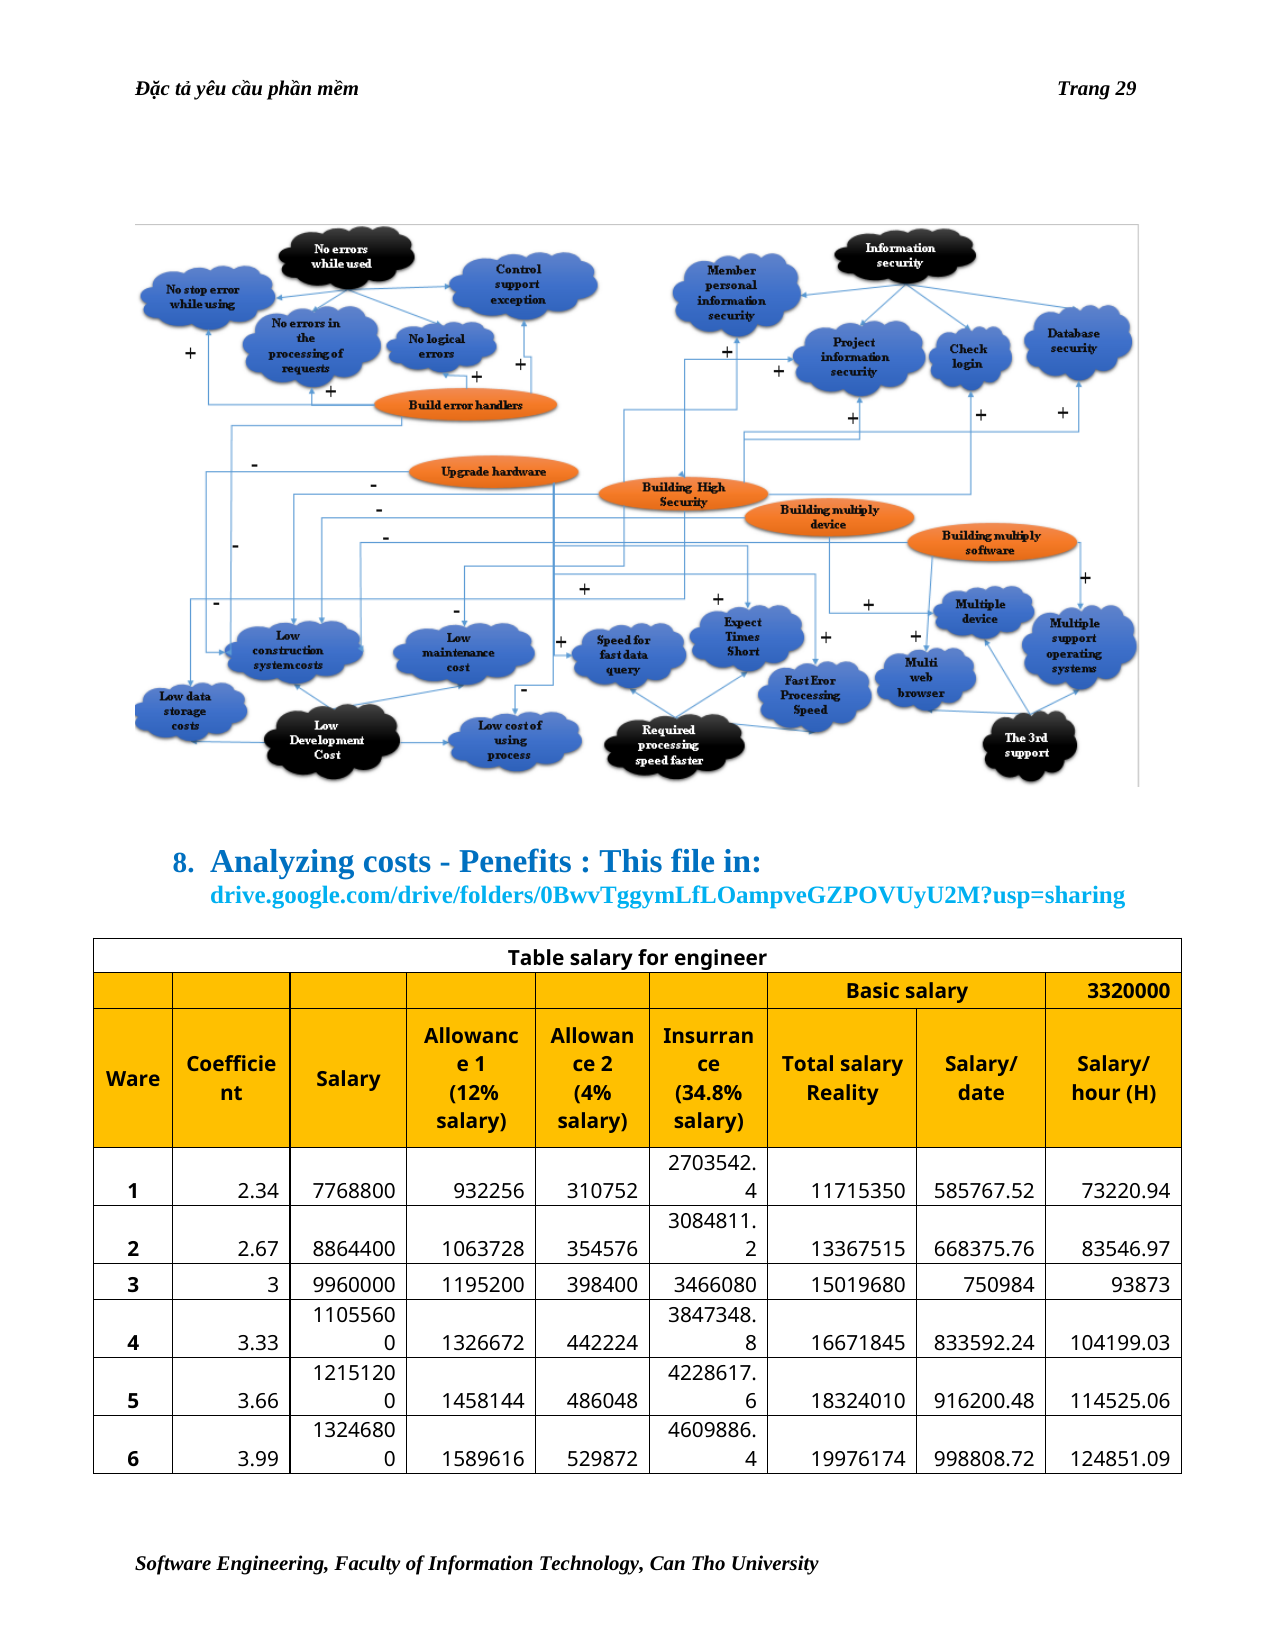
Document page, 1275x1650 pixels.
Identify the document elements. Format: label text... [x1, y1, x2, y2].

table_cell 3084811.2 [650, 1206, 767, 1263]
table_cell 12151200 [291, 1358, 406, 1414]
table_cell 8864400 [291, 1206, 406, 1263]
table_cell 2.67 [173, 1206, 289, 1263]
table_cell 124851.09 [1046, 1416, 1181, 1472]
table_cell 13246800 [291, 1416, 406, 1472]
table_cell 3 [94, 1264, 172, 1299]
table_cell 7768800 [291, 1148, 406, 1205]
table_cell 4 [94, 1300, 172, 1357]
table_cell 19976174 [768, 1416, 916, 1472]
table_cell 3.66 [173, 1358, 289, 1414]
table_cell 4228617.6 [650, 1358, 767, 1414]
table_cell 750984 [917, 1264, 1045, 1299]
table_cell 3.33 [173, 1300, 289, 1357]
table_cell 1195200 [407, 1264, 535, 1299]
table_cell 354576 [536, 1206, 649, 1263]
table_cell 114525.06 [1046, 1358, 1181, 1414]
table_cell 668375.76 [917, 1206, 1045, 1263]
table_cell 5 [94, 1358, 172, 1414]
table_cell 104199.03 [1046, 1300, 1181, 1357]
table_cell Allowance 2 (4% salary) [536, 1009, 649, 1147]
table_cell 3466080 [650, 1264, 767, 1299]
table_cell 3 [173, 1264, 289, 1299]
table_cell 1458144 [407, 1358, 535, 1414]
table_cell 1589616 [407, 1416, 535, 1472]
table_cell [650, 973, 767, 1008]
table_cell 932256 [407, 1148, 535, 1205]
table_cell 93873 [1046, 1264, 1181, 1299]
table_header Table salary for engineer [94, 939, 1181, 972]
table_cell Basic salary [768, 973, 1045, 1008]
table_cell Total salary Reality [768, 1009, 916, 1147]
table_cell Salary/date [917, 1009, 1045, 1147]
table_cell [173, 973, 289, 1008]
table_cell 73220.94 [1046, 1148, 1181, 1205]
table_cell 3.99 [173, 1416, 289, 1472]
table_cell 585767.52 [917, 1148, 1045, 1205]
table_cell 18324010 [768, 1358, 916, 1414]
table_cell 998808.72 [917, 1416, 1045, 1472]
table_cell 529872 [536, 1416, 649, 1472]
table_cell 1 [94, 1148, 172, 1205]
table_cell 2.34 [173, 1148, 289, 1205]
picture [135, 224, 1140, 787]
table_cell 1326672 [407, 1300, 535, 1357]
table_cell 442224 [536, 1300, 649, 1357]
table_cell 16671845 [768, 1300, 916, 1357]
table_cell 6 [94, 1416, 172, 1472]
table_cell 4609886.4 [650, 1416, 767, 1472]
table_cell Ware [94, 1009, 172, 1147]
table_cell 310752 [536, 1148, 649, 1205]
table_cell 3320000 [1046, 973, 1181, 1008]
table_cell Insurrance (34.8% salary) [650, 1009, 767, 1147]
table_cell 11055600 [291, 1300, 406, 1357]
table_cell 11715350 [768, 1148, 916, 1205]
table_cell [407, 973, 535, 1008]
table_cell 398400 [536, 1264, 649, 1299]
table_cell 2 [94, 1206, 172, 1263]
table_cell Salary/hour (H) [1046, 1009, 1181, 1147]
table_cell Allowance 1 (12% salary) [407, 1009, 535, 1147]
table_cell [536, 973, 649, 1008]
table_cell 486048 [536, 1358, 649, 1414]
table_cell [291, 973, 406, 1008]
table_cell Coefficient [173, 1009, 289, 1147]
table_cell 15019680 [768, 1264, 916, 1299]
table_cell [94, 973, 172, 1008]
subtitle Analyzing costs - Penefits : This file in: drive.google.com/drive/folders/0BwvTggymLfLOampveGZPOVUyU2M?usp=sharing [172, 841, 1140, 908]
table_cell 9960000 [291, 1264, 406, 1299]
table_cell 916200.48 [917, 1358, 1045, 1414]
table_cell 3847348.8 [650, 1300, 767, 1357]
table_cell 1063728 [407, 1206, 535, 1263]
table_cell 833592.24 [917, 1300, 1045, 1357]
table_cell 83546.97 [1046, 1206, 1181, 1263]
table_cell 2703542.4 [650, 1148, 767, 1205]
table_cell 13367515 [768, 1206, 916, 1263]
table_cell Salary [291, 1009, 406, 1147]
